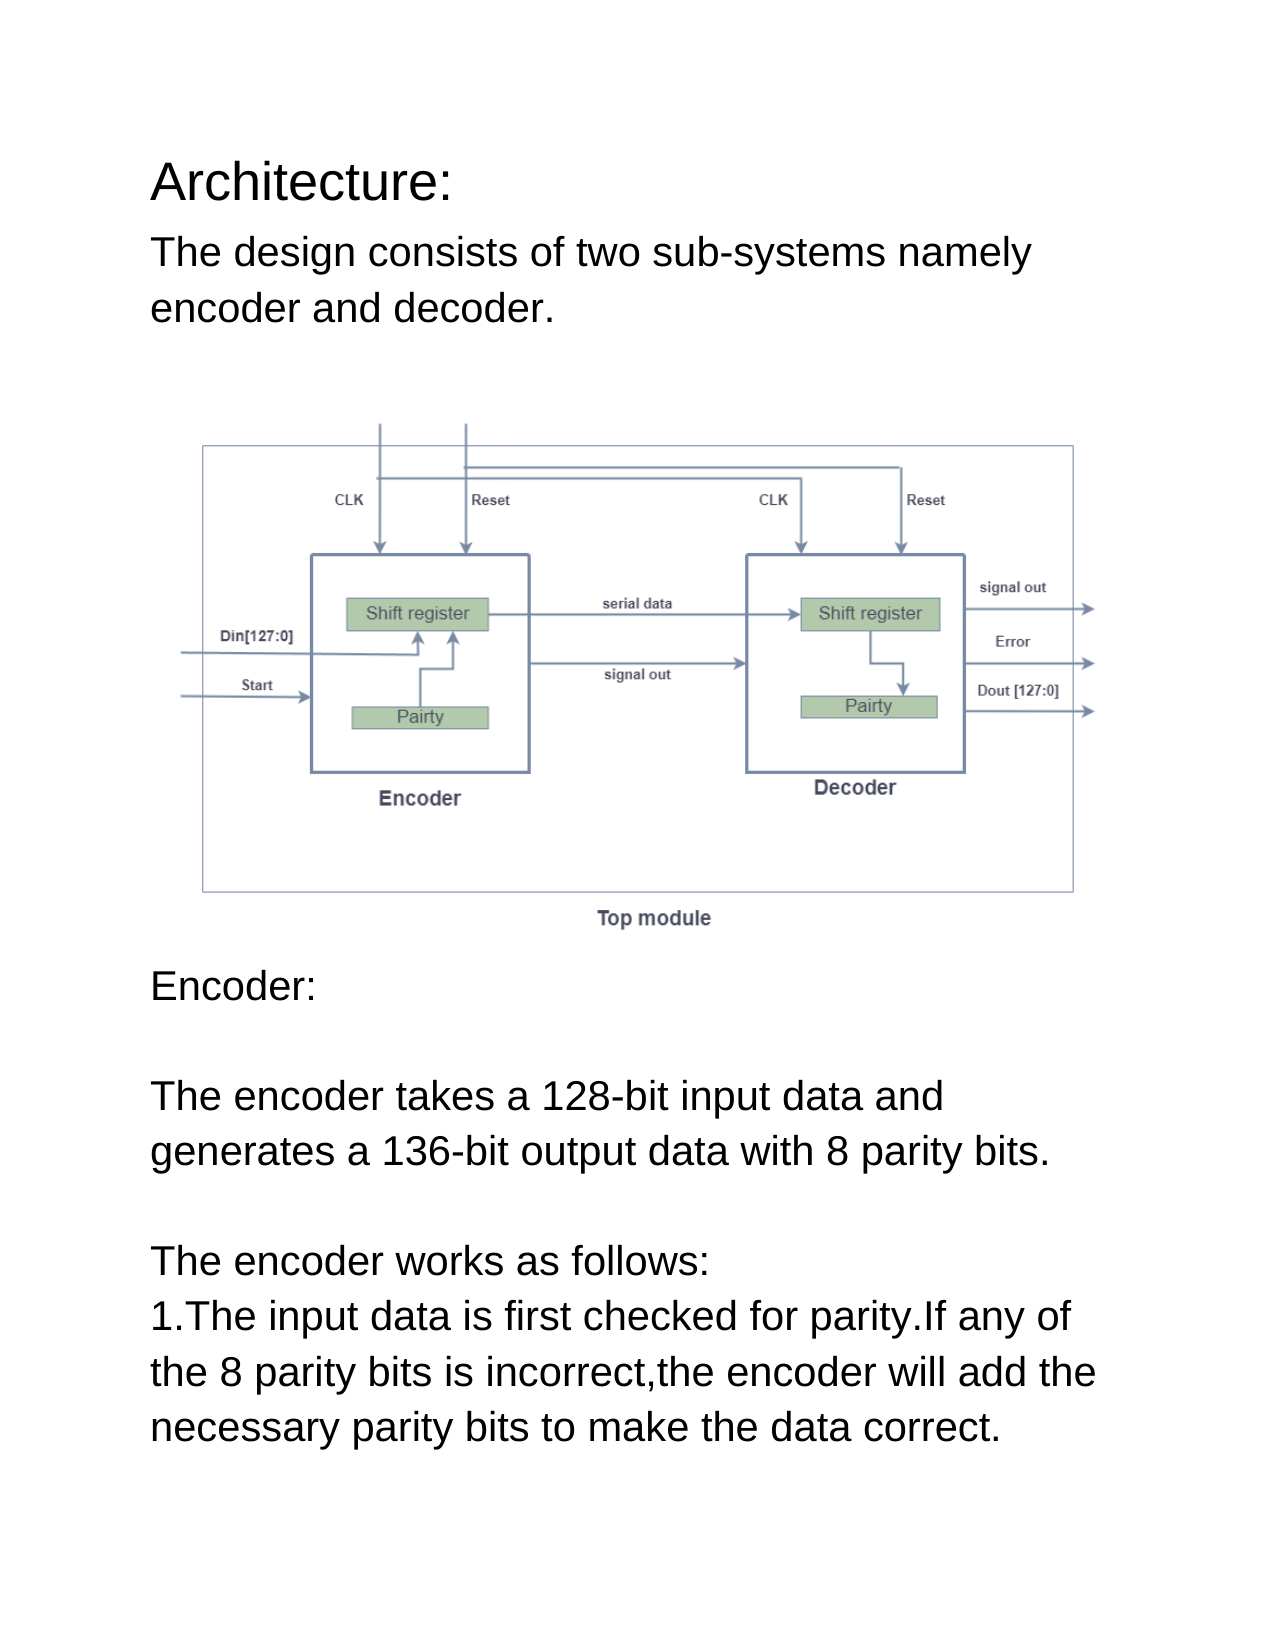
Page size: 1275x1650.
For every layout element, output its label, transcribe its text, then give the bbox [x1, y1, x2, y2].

text The design consists of two sub-systems namely encoder and decoder. [150, 228, 1125, 331]
text 1.The input data is first checked for parity.If any of the 8 parity bits is incorrect,the encoder will add the necessary parity bits to make the data correct. [150, 1292, 1125, 1450]
text The encoder works as follows: [150, 1237, 1125, 1284]
picture [150, 393, 1125, 958]
text The encoder takes a 128-bit input data and generates a 136-bit output data with 8 parity bits. [150, 1071, 1125, 1174]
title Architecture: [150, 150, 1125, 212]
text Encoder: [150, 961, 1125, 1009]
